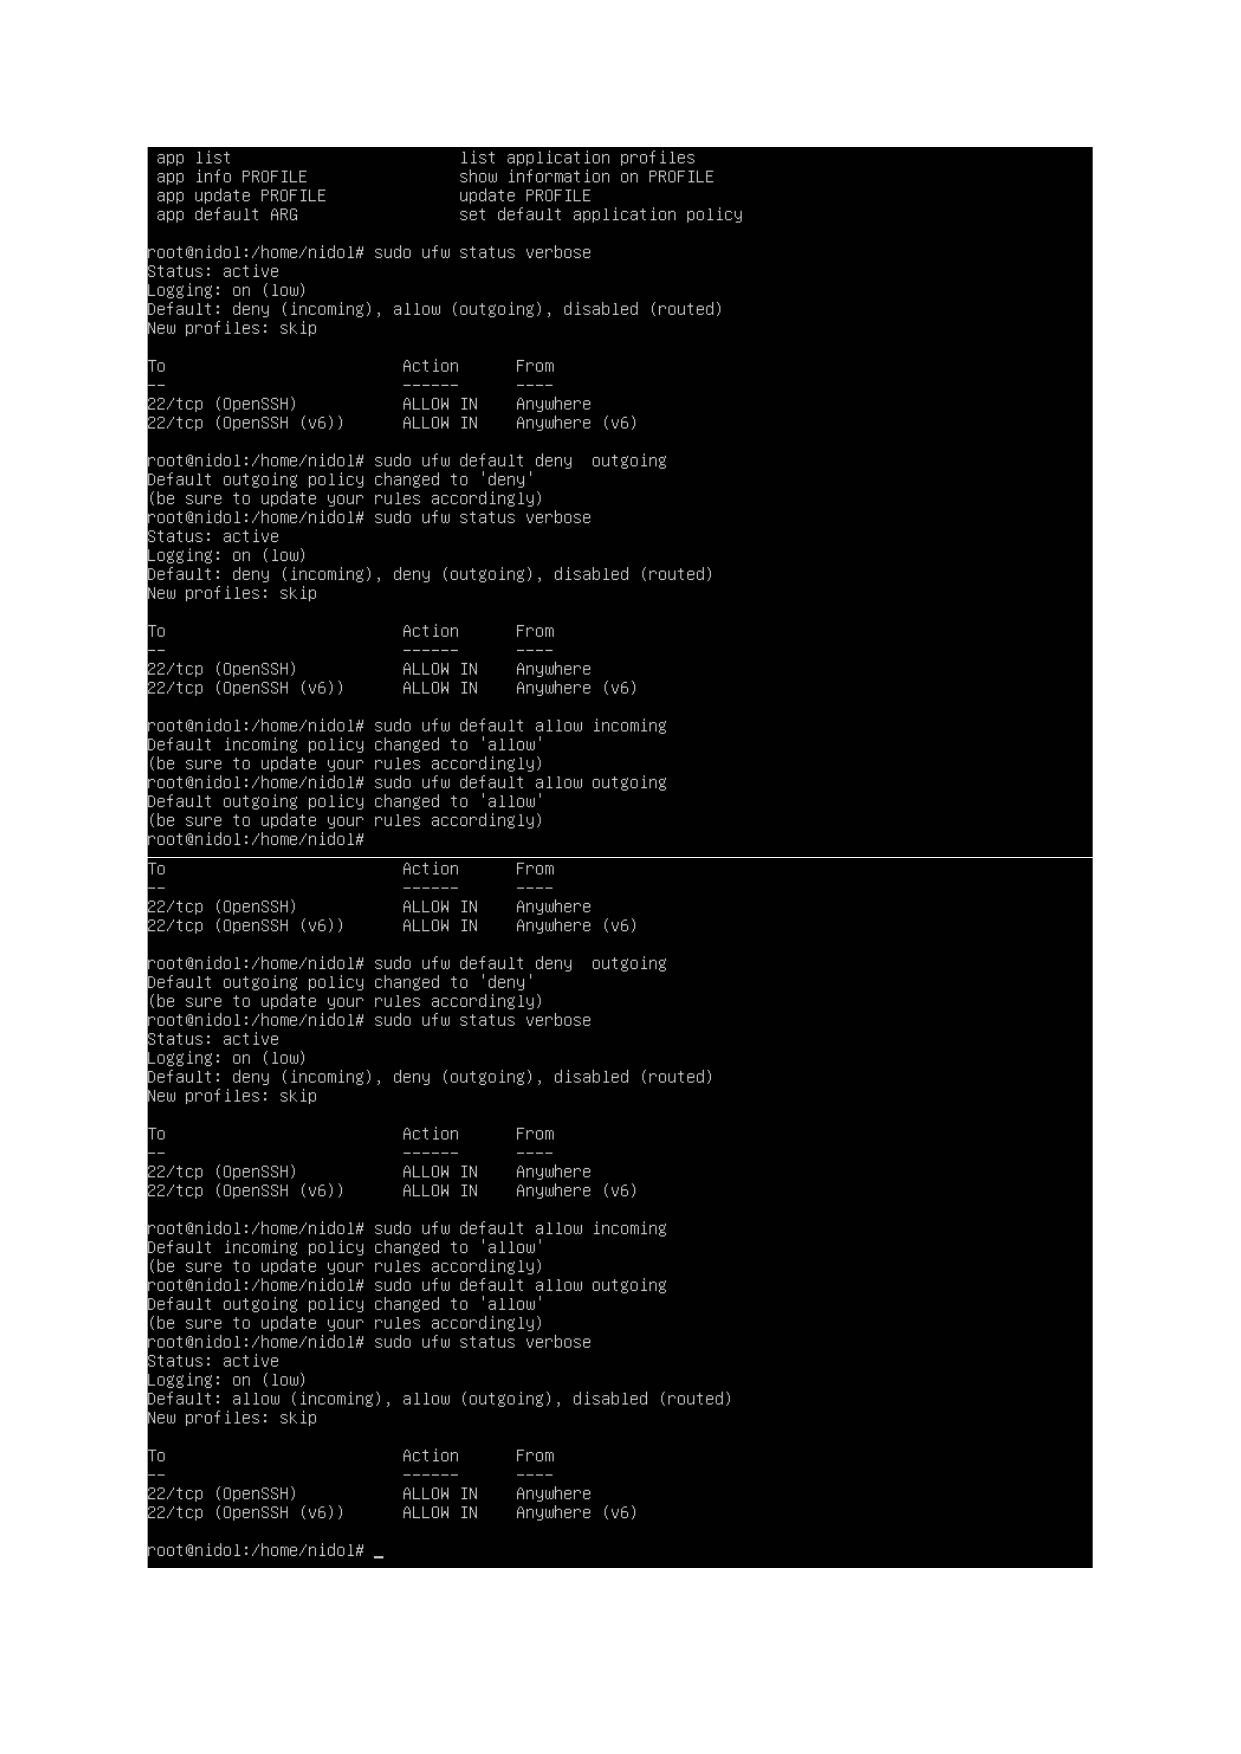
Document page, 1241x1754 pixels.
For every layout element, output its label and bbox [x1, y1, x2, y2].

picture [147, 858, 1093, 1568]
picture [147, 147, 1093, 857]
